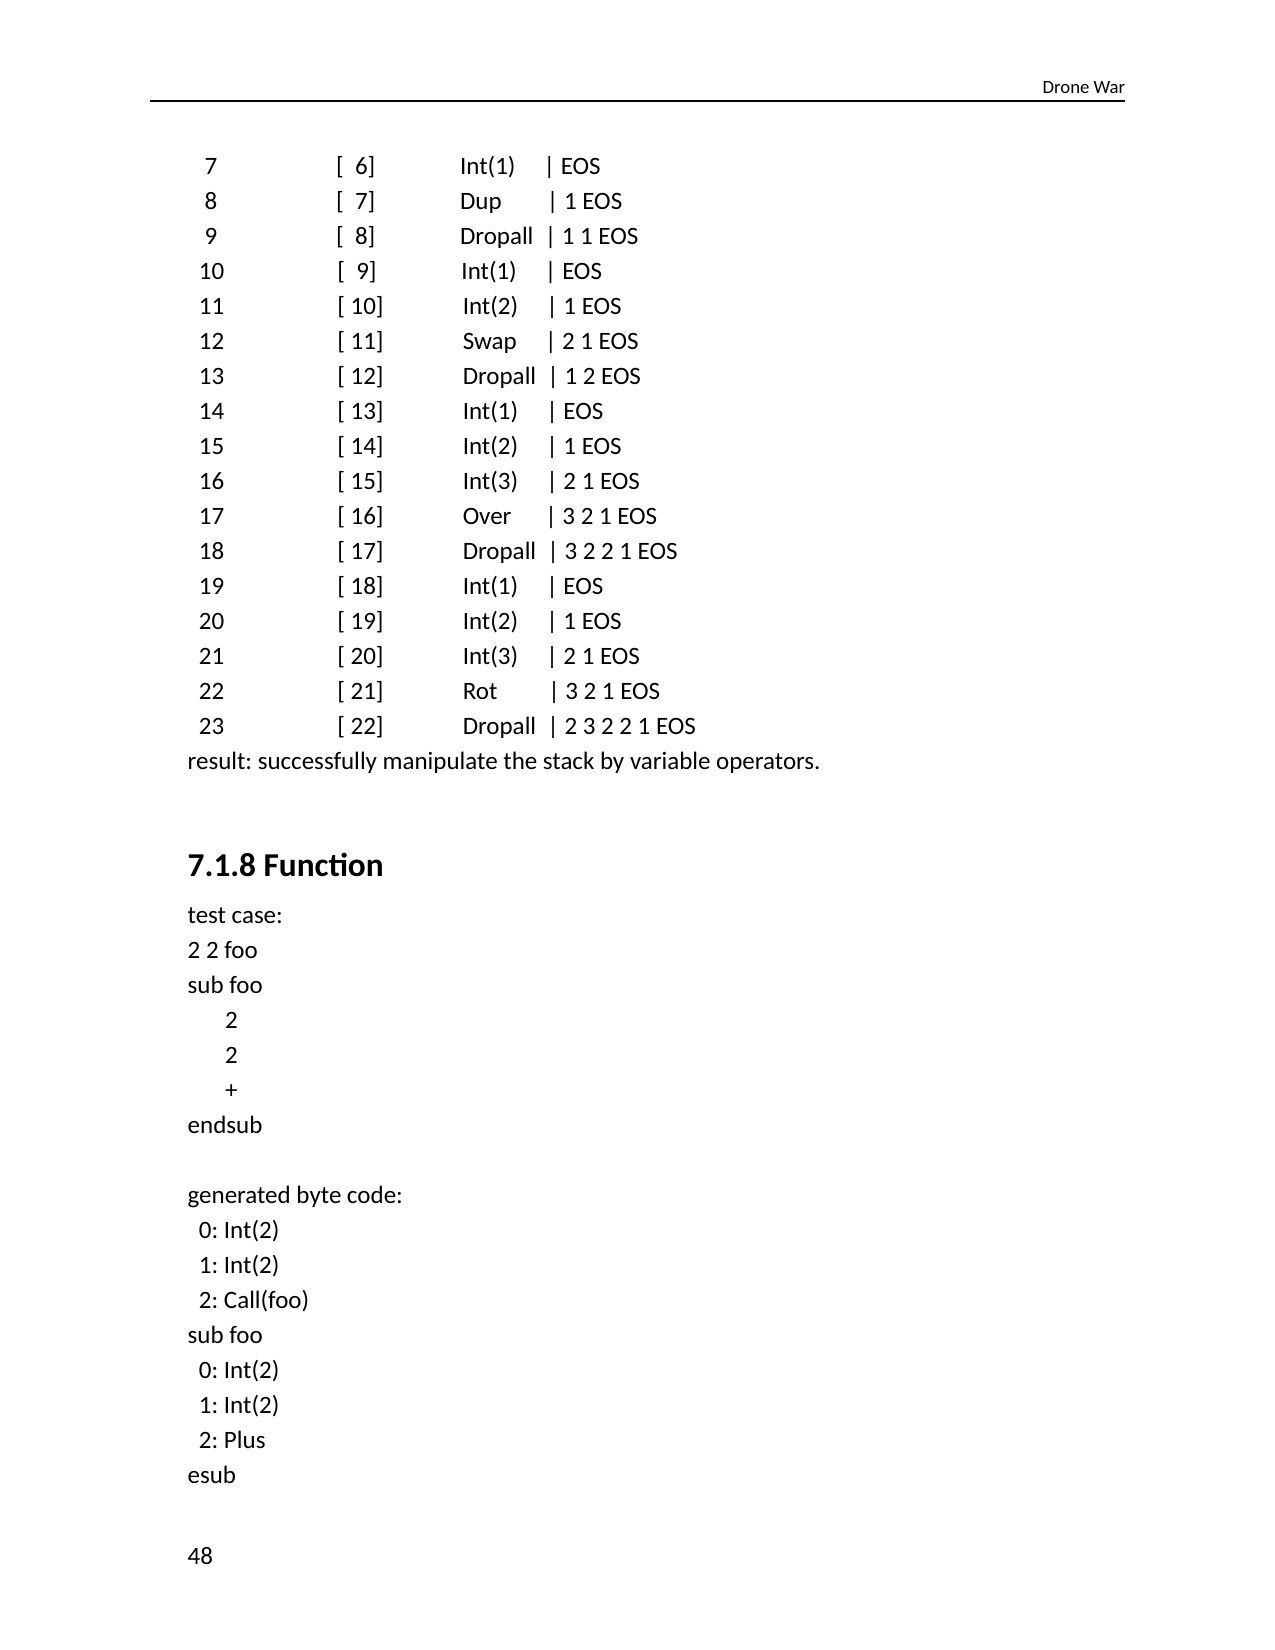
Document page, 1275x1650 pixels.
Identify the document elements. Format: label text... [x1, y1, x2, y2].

text 22 [ 21] Rot | 3 2 1 EOS [150, 675, 1125, 706]
text esub [150, 1459, 1125, 1490]
text test case: [150, 899, 1125, 930]
text 0: Int(2) [150, 1214, 1125, 1245]
text 8 [ 7] Dup | 1 EOS [150, 185, 1125, 216]
text 23 [ 22] Dropall | 2 3 2 2 1 EOS [150, 710, 1125, 741]
text 16 [ 15] Int(3) | 2 1 EOS [150, 465, 1125, 496]
text + [150, 1074, 1125, 1105]
text 9 [ 8] Dropall | 1 1 EOS [150, 220, 1125, 251]
text 20 [ 19] Int(2) | 1 EOS [150, 605, 1125, 636]
text 11 [ 10] Int(2) | 1 EOS [150, 290, 1125, 321]
text 2: Call(foo) [150, 1284, 1125, 1315]
text 14 [ 13] Int(1) | EOS [150, 395, 1125, 426]
text 19 [ 18] Int(1) | EOS [150, 570, 1125, 601]
text generated byte code: [150, 1179, 1125, 1210]
text 0: Int(2) [150, 1354, 1125, 1385]
text 15 [ 14] Int(2) | 1 EOS [150, 430, 1125, 461]
text sub foo [150, 969, 1125, 1000]
text 7 [ 6] Int(1) | EOS [150, 150, 1125, 181]
text 10 [ 9] Int(1) | EOS [150, 255, 1125, 286]
text 2 [150, 1004, 1125, 1035]
text 13 [ 12] Dropall | 1 2 EOS [150, 360, 1125, 391]
text sub foo [150, 1319, 1125, 1350]
text 18 [ 17] Dropall | 3 2 2 1 EOS [150, 535, 1125, 566]
text 2 2 foo [150, 934, 1125, 965]
text 2: Plus [150, 1424, 1125, 1455]
text 1: Int(2) [150, 1249, 1125, 1280]
text 1: Int(2) [150, 1389, 1125, 1420]
text result: successfully manipulate the stack by variable operators. [150, 745, 1125, 776]
text 12 [ 11] Swap | 2 1 EOS [150, 325, 1125, 356]
text endsub [150, 1109, 1125, 1140]
text 17 [ 16] Over | 3 2 1 EOS [150, 500, 1125, 531]
text 21 [ 20] Int(3) | 2 1 EOS [150, 640, 1125, 671]
subtitle 7.1.8 Function [150, 844, 1125, 885]
text 2 [150, 1039, 1125, 1070]
